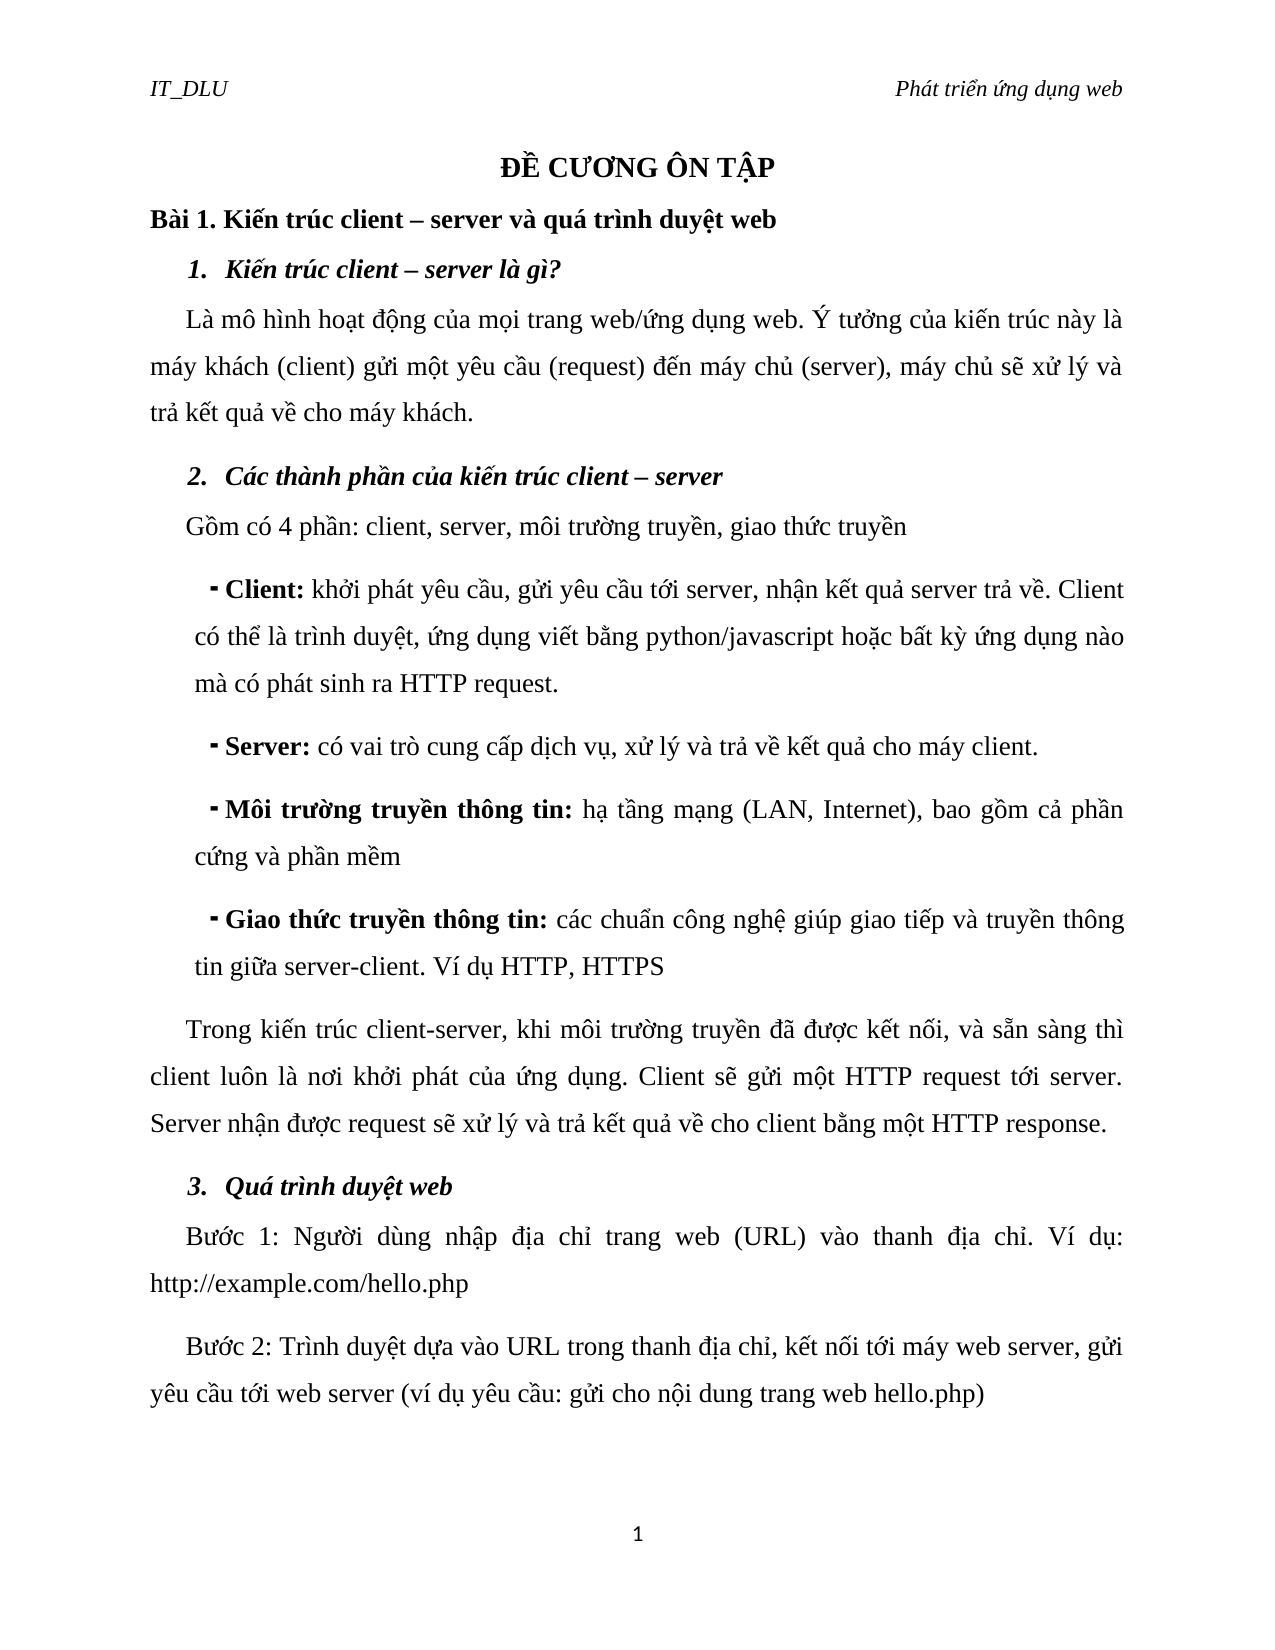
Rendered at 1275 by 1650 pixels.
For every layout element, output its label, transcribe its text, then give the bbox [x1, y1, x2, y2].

text Kiến trúc client – server và quá trình duyệt web [150, 203, 1125, 234]
text Là mô hình hoạt động của mọi trang web/ứng dụng web. Ý tưởng của kiến trúc này là máy khách (client) gửi một yêu cầu (request) đến máy chủ (server), máy chủ sẽ xử lý và trả kết quả về cho máy khách. [150, 303, 1125, 428]
text Kiến trúc client – server là gì? [187, 253, 1125, 284]
text Trong kiến trúc client-server, khi môi trường truyền đã được kết nối, và sẵn sàng thì client luôn là nơi khởi phát của ứng dụng. Client sẽ gửi một HTTP request tới server. Server nhận được request sẽ xử lý và trả kết quả về cho client bằng một HTTP response. [150, 1013, 1125, 1138]
text Các thành phần của kiến trúc client – server [187, 460, 1125, 491]
text Gồm có 4 phần: client, server, môi trường truyền, giao thức truyền [150, 510, 1125, 541]
list Server: có vai trò cung cấp dịch vụ, xử lý và trả về kết quả cho máy client. [194, 730, 1125, 761]
text ĐỀ CƯƠNG ÔN TẬP [150, 150, 1125, 183]
list Giao thức truyền thông tin: các chuẩn công nghệ giúp giao tiếp và truyền thông tin giữa server-client. Ví dụ HTTP, HTTPS [194, 903, 1125, 981]
list Môi trường truyền thông tin: hạ tầng mạng (LAN, Internet), bao gồm cả phần cứng và phần mềm [194, 793, 1125, 871]
text Quá trình duyệt web [187, 1170, 1125, 1201]
list Client: khởi phát yêu cầu, gửi yêu cầu tới server, nhận kết quả server trả về. Client có thể là trình duyệt, ứng dụng viết bằng python/javascript hoặc bất kỳ ứng dụng nào mà có phát sinh ra HTTP request. [194, 573, 1125, 698]
text Bước 2: Trình duyệt dựa vào URL trong thanh địa chỉ, kết nối tới máy web server, gửi yêu cầu tới web server (ví dụ yêu cầu: gửi cho nội dung trang web hello.php) [150, 1330, 1125, 1408]
text Bước 1: Người dùng nhập địa chỉ trang web (URL) vào thanh địa chỉ. Ví dụ: http://example.com/hello.php [150, 1220, 1125, 1298]
